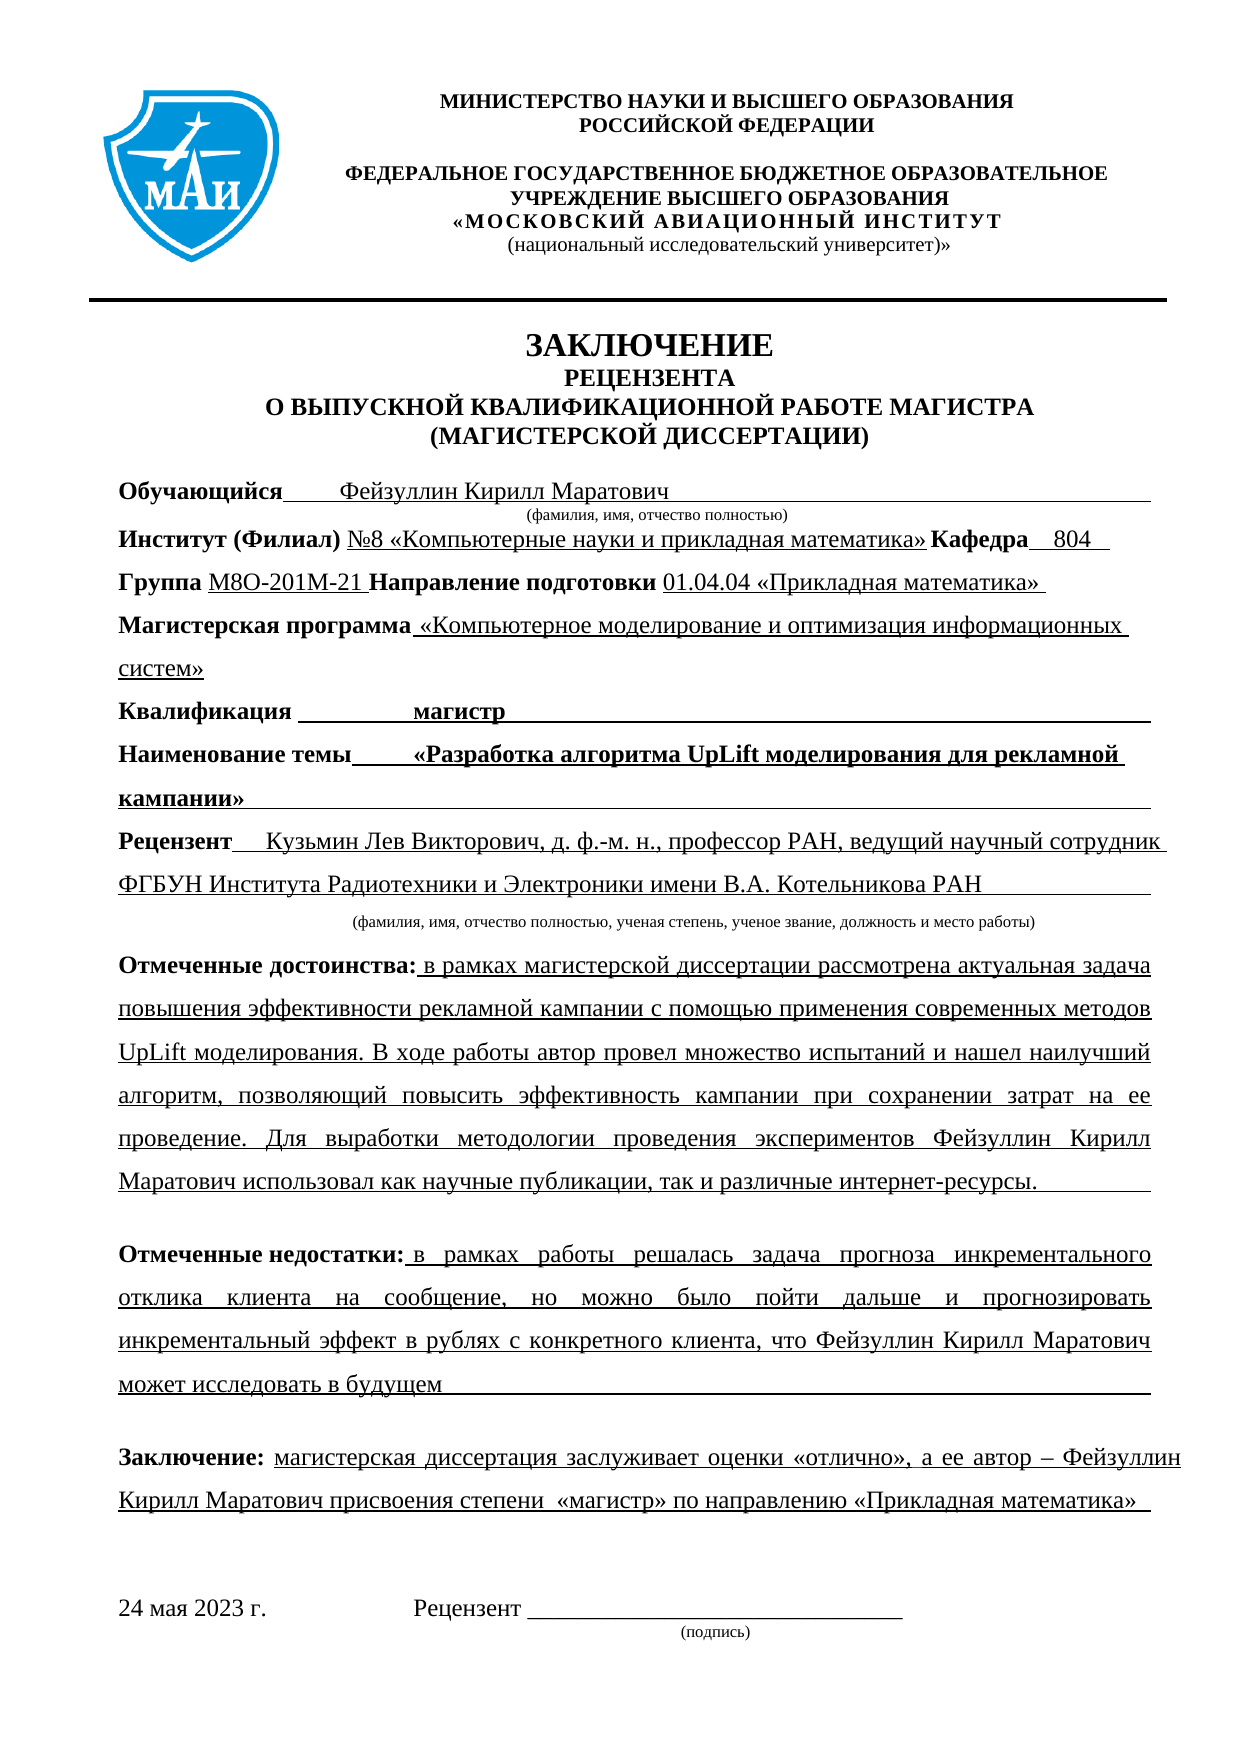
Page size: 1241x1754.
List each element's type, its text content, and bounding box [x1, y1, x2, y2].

text Рецензент Кузьмин Лев Викторович, д. ф.-м. н., профессор РАН, ведущий научный сотрудник ФГБУН Института Радиотехники и Электроники имени В.А. Котельникова РАН [118, 826, 1181, 898]
text Заключение: магистерская диссертация заслуживает оценки «отлично», а ее автор – Фейзуллин Кирилл Маратович присвоения степени «магистр» по направлению «Прикладная математика» [118, 1442, 1181, 1514]
text Квалификация магистр [118, 696, 1196, 725]
text Отмеченные достоинства: в рамках магистерской диссертации рассмотрена актуальная задача повышения эффективности рекламной кампании с помощью применения современных методов UpLift моделирования. В ходе работы автор провел множество испытаний и нашел наилучший алгоритм, позволяющий повысить эффективность кампании при сохранении затрат на ее проведение. Для выработки методологии проведения экспериментов Фейзуллин Кирилл Маратович использовал как научные публикации, так и различные интернет-ресурсы. [118, 950, 1152, 1018]
text ЗАКЛЮЧЕНИЕ [118, 325, 1181, 363]
text Отмеченные достоинства: в рамках магистерской диссертации рассмотрена актуальная задача повышения эффективности рекламной кампании с помощью применения современных методов UpLift моделирования. В ходе работы автор провел множество испытаний и нашел наилучший алгоритм, позволяющий повысить эффективность кампании при сохранении затрат на ее проведение. Для выработки методологии проведения экспериментов Фейзуллин Кирилл Маратович использовал как научные публикации, так и различные интернет-ресурсы. [118, 1106, 1152, 1195]
text Обучающийся Фейзуллин Кирилл Маратович [118, 476, 1181, 505]
table_header МИНИСТЕРСТВО НАУКИ И ВЫСШЕГО ОБРАЗОВАНИЯ РОССИЙСКОЙ ФЕДЕРАЦИИ ФЕДЕРАЛЬНОЕ ГОСУДАРСТВЕННОЕ БЮДЖЕТНОЕ ОБРАЗОВАТЕЛЬНОЕ УЧРЕЖДЕНИЕ ВЫСШЕГО ОБРАЗОВАНИЯ «МОСКОВСКИЙ АВИАЦИОННЫЙ ИНСТИТУТ (национальный исследовательский университет)» [89, 89, 1167, 298]
text Отмеченные недостатки: в рамках работы решалась задача прогноза инкрементального отклика клиента на сообщение, но можно было пойти дальше и прогнозировать инкрементальный эффект в рублях с конкретного клиента, что Фейзуллин Кирилл Маратович может исследовать в будущем [118, 1352, 1152, 1397]
text (фамилия, имя, отчество полностью, ученая степень, ученое звание, должность и место работы) [118, 912, 1196, 931]
text Отмеченные достоинства: в рамках магистерской диссертации рассмотрена актуальная задача повышения эффективности рекламной кампании с помощью применения современных методов UpLift моделирования. В ходе работы автор провел множество испытаний и нашел наилучший алгоритм, позволяющий повысить эффективность кампании при сохранении затрат на ее проведение. Для выработки методологии проведения экспериментов Фейзуллин Кирилл Маратович использовал как научные публикации, так и различные интернет-ресурсы. [118, 1020, 1152, 1105]
text (МАГИСТЕРСКОЙ ДИССЕРТАЦИИ) [118, 421, 1181, 450]
text 24 мая 2023 г. Рецензент ______________________________ [118, 1593, 1181, 1622]
picture [111, 97, 272, 255]
text РЕЦЕНЗЕНТА [118, 363, 1181, 392]
text О ВЫПУСКНОЙ КВАЛИФИКАЦИОННОЙ РАБОТЕ МАГИСТРА [118, 392, 1181, 421]
text Институт (Филиал) №8 «Компьютерные науки и прикладная математика» Кафедра 804 [118, 524, 1181, 553]
text Отмеченные недостатки: в рамках работы решалась задача прогноза инкрементального отклика клиента на сообщение, но можно было пойти дальше и прогнозировать инкрементальный эффект в рублях с конкретного клиента, что Фейзуллин Кирилл Маратович может исследовать в будущем [118, 1309, 1152, 1351]
text Отмеченные недостатки: в рамках работы решалась задача прогноза инкрементального отклика клиента на сообщение, но можно было пойти дальше и прогнозировать инкрементальный эффект в рублях с конкретного клиента, что Фейзуллин Кирилл Маратович может исследовать в будущем [118, 1239, 1152, 1307]
picture [101, 88, 280, 264]
text Наименование темы «Разработка алгоритма UpLift моделирования для рекламной кампании» [118, 739, 1181, 811]
text Группа М8О-201М-21 Направление подготовки 01.04.04 «Прикладная математика» [118, 567, 1181, 596]
text Магистерская программа «Компьютерное моделирование и оптимизация информационных систем» [118, 610, 1196, 682]
text (подпись) [118, 1622, 1181, 1641]
text (фамилия, имя, отчество полностью) [118, 505, 1196, 524]
